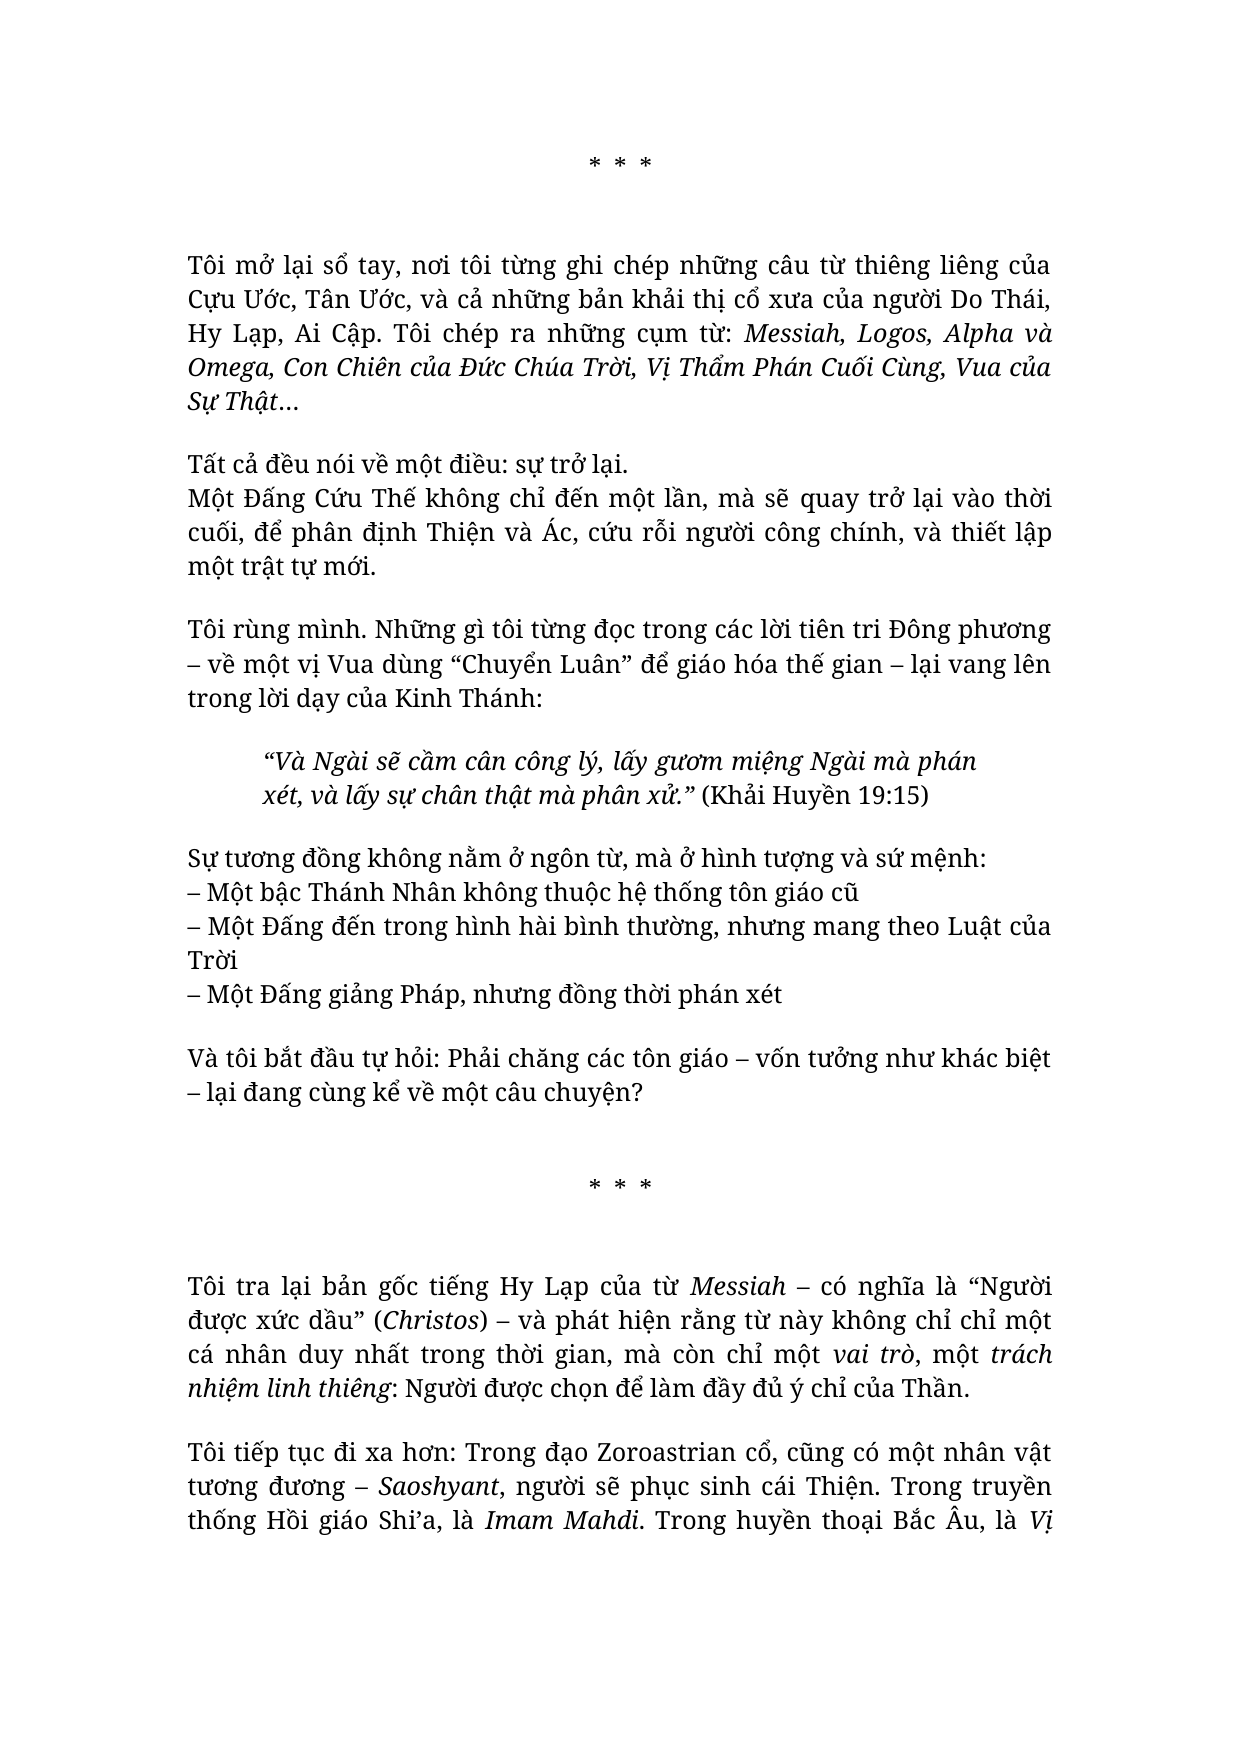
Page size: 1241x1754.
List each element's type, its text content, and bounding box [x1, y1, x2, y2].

text Tất cả đều nói về một điều: sự trở lại. Một Đấng Cứu Thế không chỉ đến một lần, mà sẽ quay trở lại vào thời cuối, để phân định Thiện và Ác, cứu rỗi người công chính, và thiết lập một trật tự mới. [187, 447, 1053, 583]
text Tôi mở lại sổ tay, nơi tôi từng ghi chép những câu từ thiêng liêng của Cựu Ước, Tân Ước, và cả những bản khải thị cổ xưa của người Do Thái, Hy Lạp, Ai Cập. Tôi chép ra những cụm từ: Messiah, Logos, Alpha và Omega, Con Chiên của Đức Chúa Trời, Vị Thẩm Phán Cuối Cùng, Vua của Sự Thật… [187, 247, 1053, 418]
text * * * [187, 150, 1053, 184]
text “Và Ngài sẽ cầm cân công lý, lấy gươm miệng Ngài mà phán xét, và lấy sự chân thật mà phân xử.” (Khải Huyền 19:15) [262, 743, 978, 812]
text Và tôi bắt đầu tự hỏi: Phải chăng các tôn giáo – vốn tưởng như khác biệt – lại đang cùng kể về một câu chuyện? [187, 1040, 1053, 1108]
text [187, 1434, 1053, 1537]
text * * * [187, 1172, 1053, 1206]
text Tôi tra lại bản gốc tiếng Hy Lạp của từ Messiah – có nghĩa là “Người được xức dầu” (Christos) – và phát hiện rằng từ này không chỉ chỉ một cá nhân duy nhất trong thời gian, mà còn chỉ một vai trò, một trách nhiệm linh thiêng: Người được chọn để làm đầy đủ ý chỉ của Thần. [187, 1269, 1053, 1405]
text Tôi rùng mình. Những gì tôi từng đọc trong các lời tiên tri Đông phương – về một vị Vua dùng “Chuyển Luân” để giáo hóa thế gian – lại vang lên trong lời dạy của Kinh Thánh: [187, 612, 1053, 714]
text Sự tương đồng không nằm ở ngôn từ, mà ở hình tượng và sứ mệnh: – Một bậc Thánh Nhân không thuộc hệ thống tôn giáo cũ – Một Đấng đến trong hình hài bình thường, nhưng mang theo Luật của Trời – Một Đấng giảng Pháp, nhưng đồng thời phán xét [187, 841, 1053, 1011]
